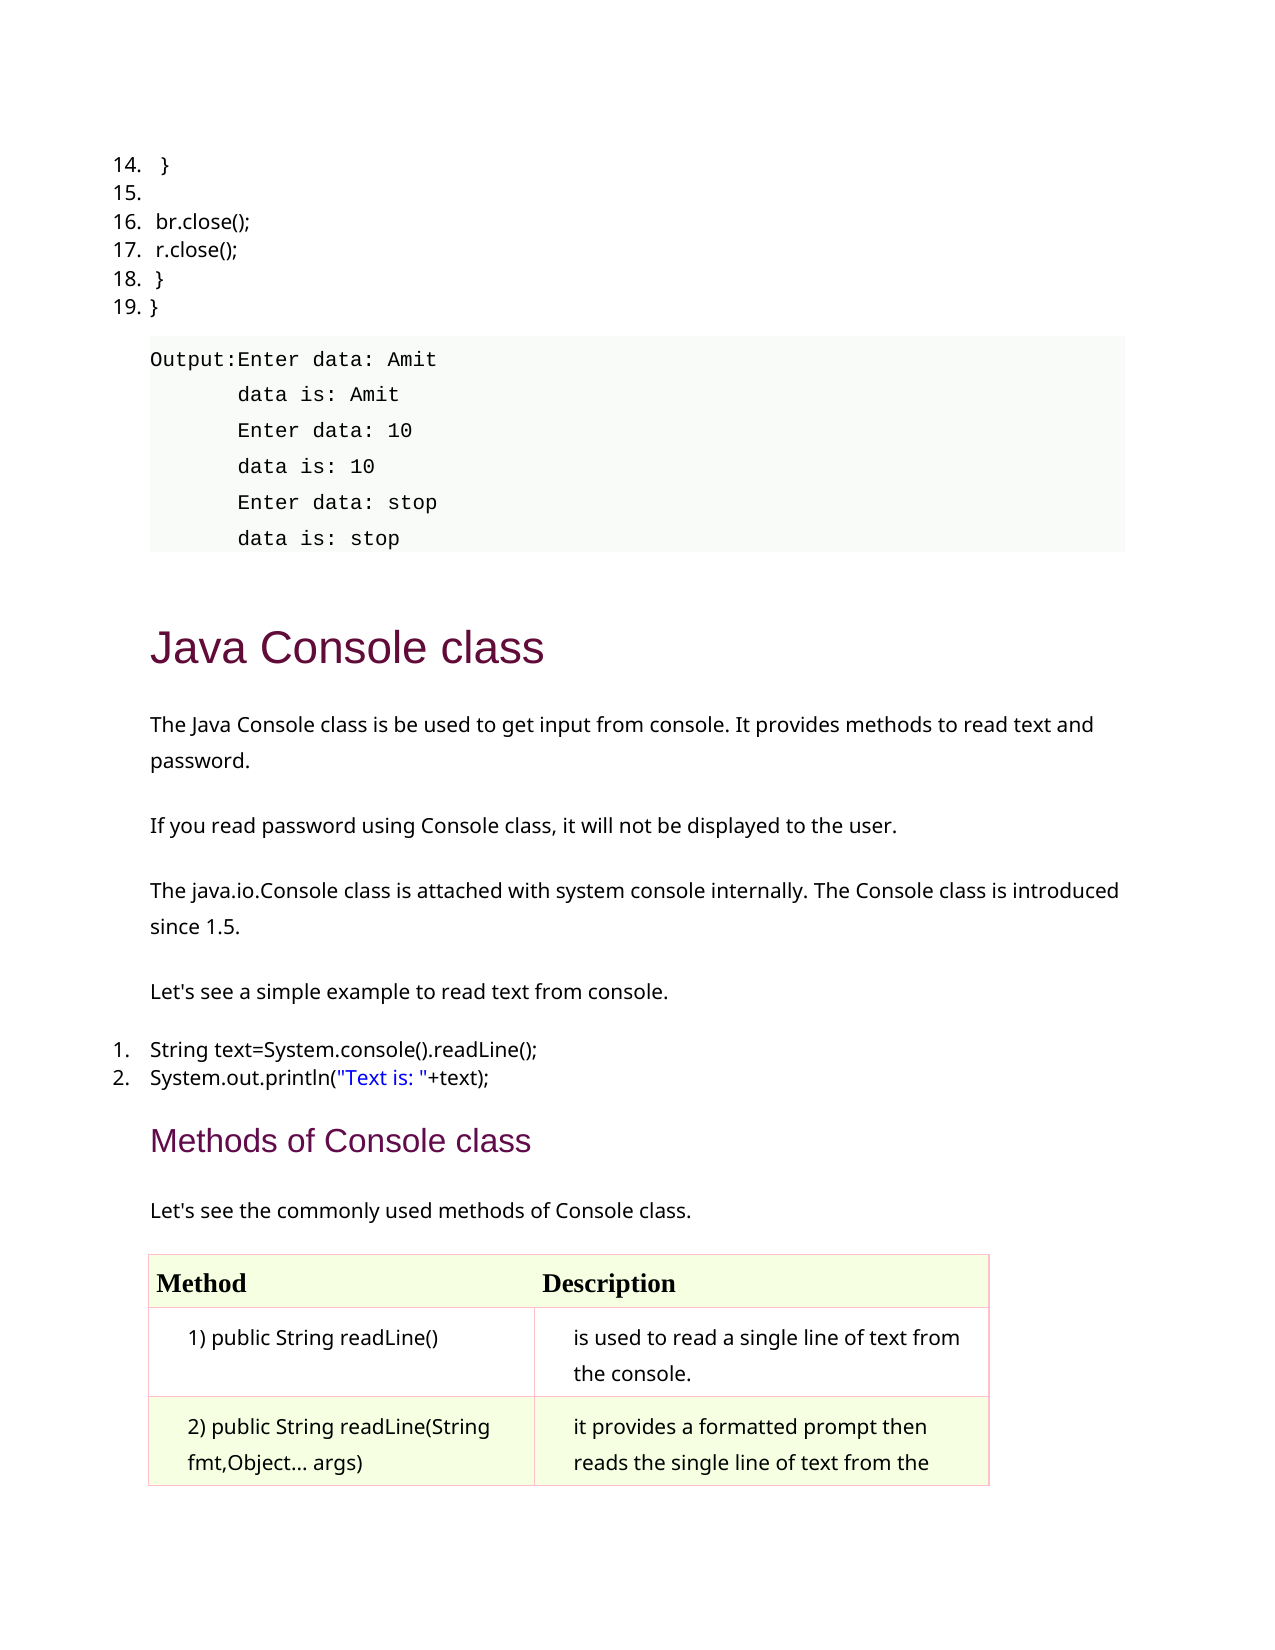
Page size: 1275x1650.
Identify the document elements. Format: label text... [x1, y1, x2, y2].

text Java Console class [150, 621, 1125, 673]
list } [112, 292, 1125, 321]
text Output:Enter data: Amit [150, 336, 1125, 372]
text Enter data: stop [150, 480, 1125, 516]
table_cell 1) public String readLine() [149, 1308, 534, 1396]
list } [112, 150, 1125, 178]
text The java.io.Console class is attached with system console internally. The Console class is introduced since 1.5. [150, 868, 1125, 940]
table_cell is used to read a single line of text from the console. [535, 1308, 988, 1396]
list String text=System.console().readLine(); [112, 1035, 1125, 1063]
text data is: Amit [150, 372, 1125, 408]
list System.out.println("Text is: "+text); [112, 1063, 1125, 1092]
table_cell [149, 1397, 534, 1485]
table_header Description [534, 1255, 988, 1307]
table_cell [535, 1397, 988, 1485]
text Enter data: 10 [150, 408, 1125, 444]
table_header Method [149, 1255, 534, 1307]
list r.close(); [112, 235, 1125, 264]
list } [112, 264, 1125, 292]
text Let's see the commonly used methods of Console class. [150, 1188, 1125, 1224]
text data is: 10 [150, 444, 1125, 480]
list br.close(); [112, 207, 1125, 235]
text If you read password using Console class, it will not be displayed to the user. [150, 803, 1125, 839]
text The Java Console class is be used to get input from console. It provides methods to read text and password. [150, 702, 1125, 774]
text Methods of Console class [150, 1121, 1125, 1159]
text Let's see a simple example to read text from console. [150, 969, 1125, 1006]
text data is: stop [150, 516, 1125, 552]
